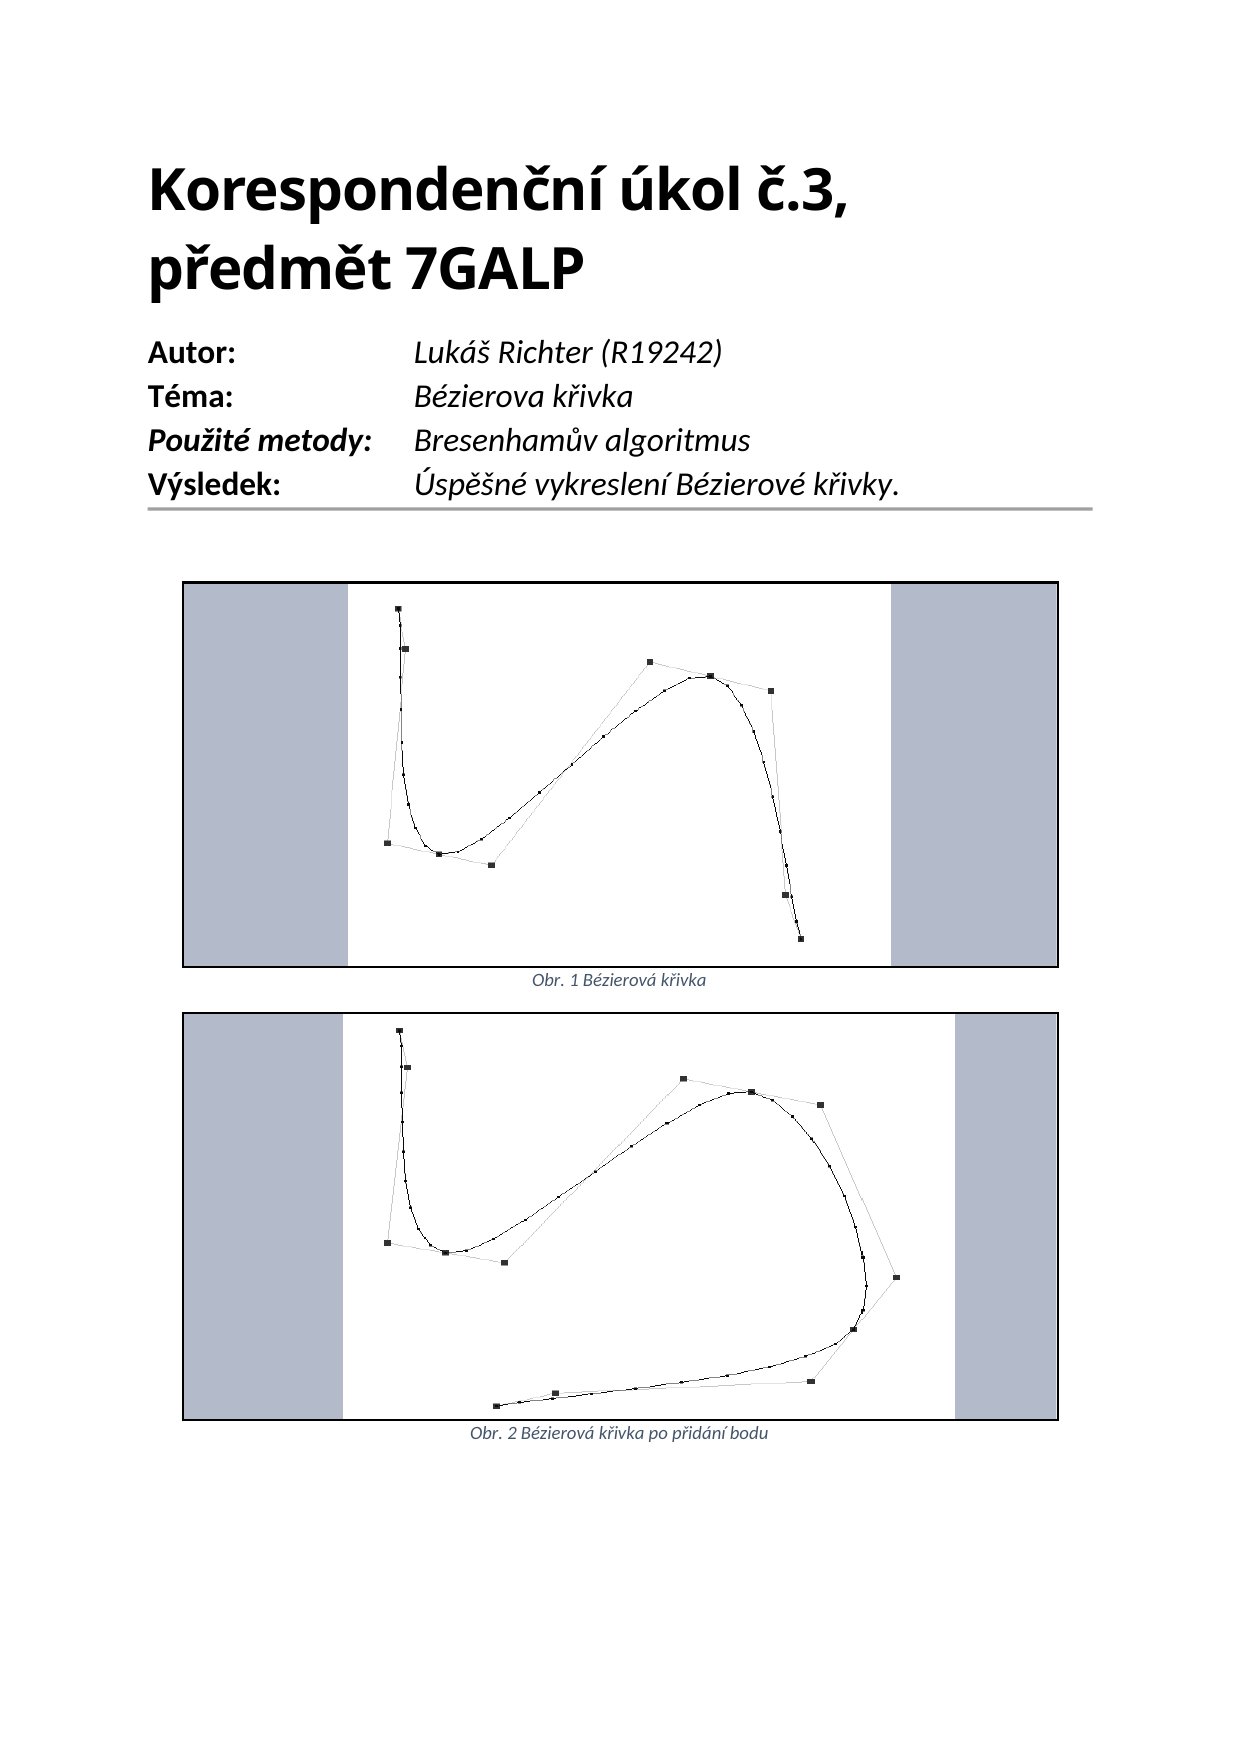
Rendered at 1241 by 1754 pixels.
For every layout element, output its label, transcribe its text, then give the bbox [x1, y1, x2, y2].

text Autor: Lukáš Richter (R19242) [148, 332, 1093, 372]
text Použité metody: Bresenhamův algoritmus [148, 419, 1093, 460]
picture [184, 1014, 1057, 1419]
text Výsledek: Úspěšné vykreslení Bézierové křivky. [148, 463, 1093, 504]
text Téma: Bézierova křivka [148, 376, 1093, 416]
picture [184, 584, 1057, 966]
title Korespondenční úkol č.3, předmět 7GALP [148, 148, 1093, 307]
